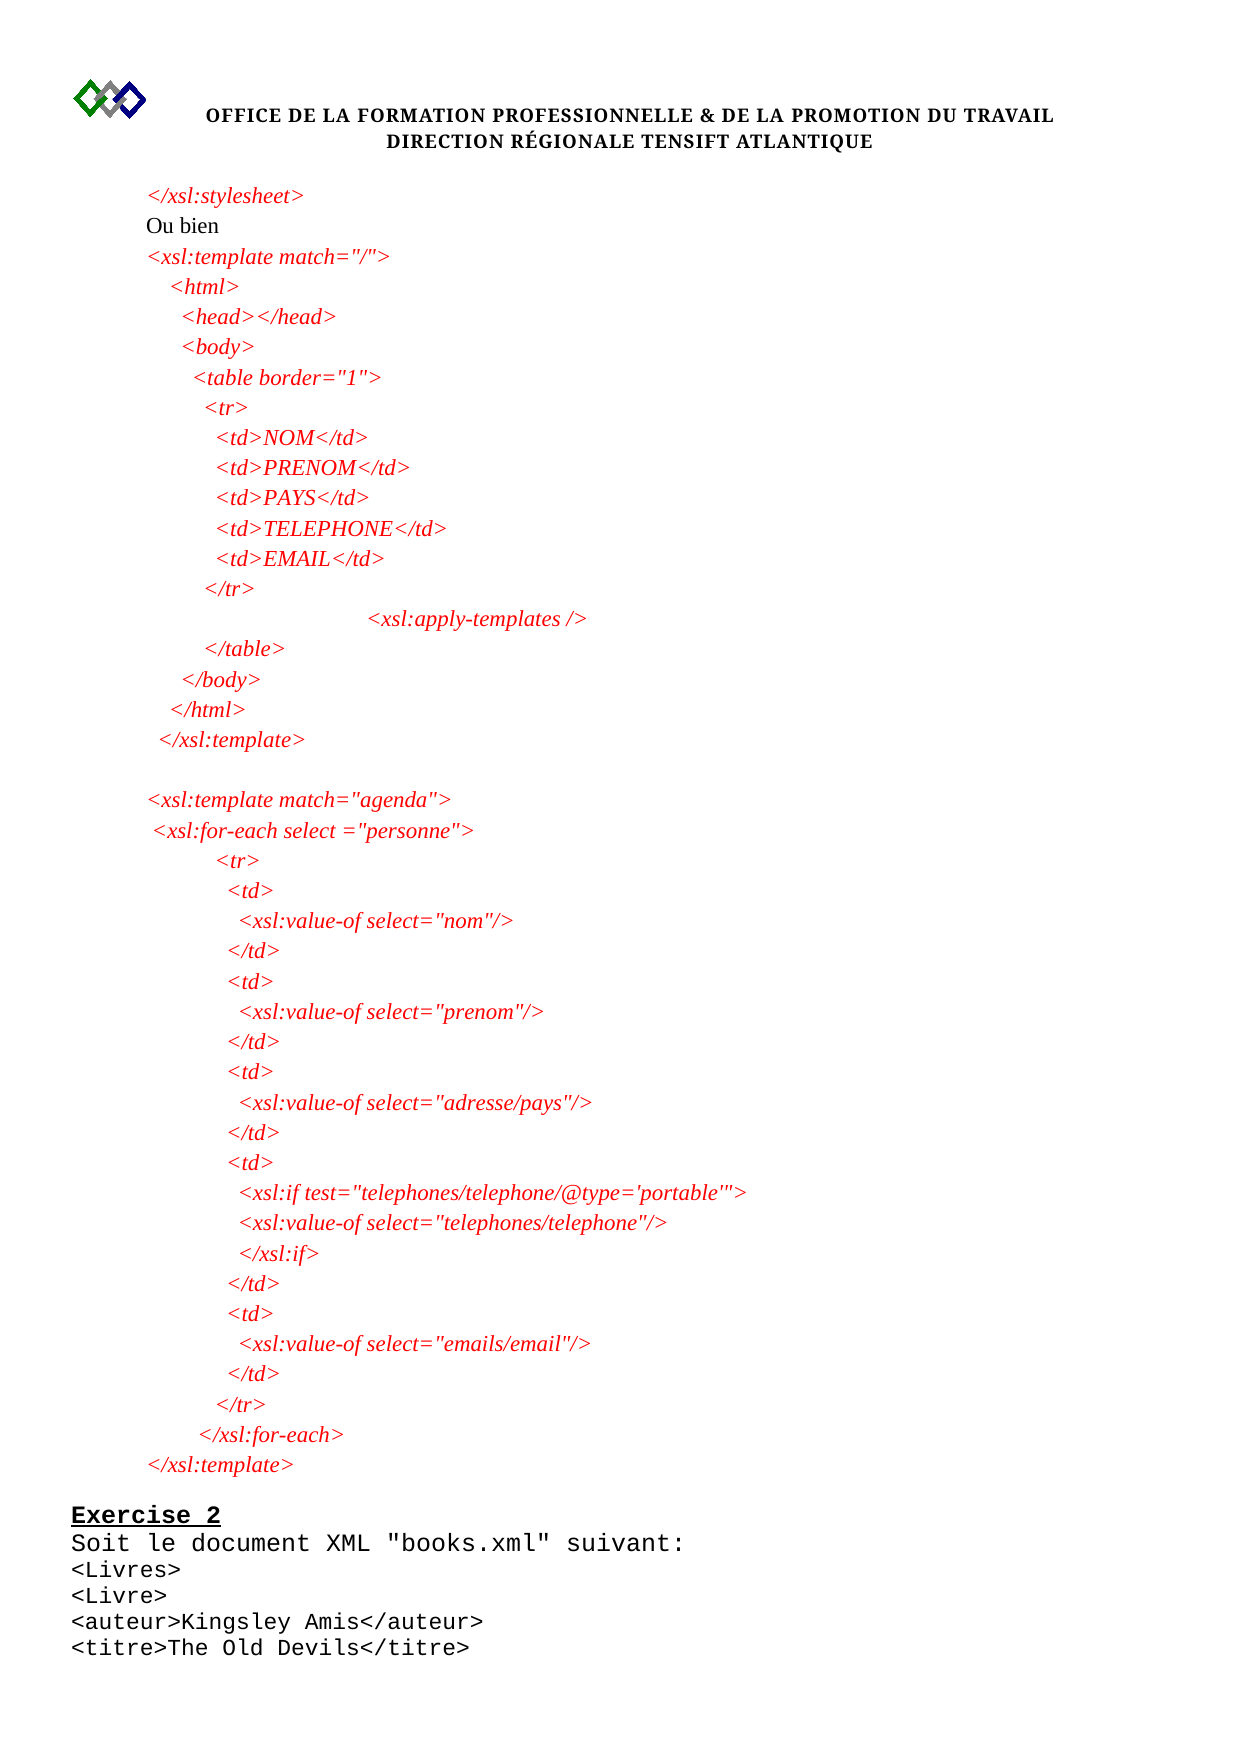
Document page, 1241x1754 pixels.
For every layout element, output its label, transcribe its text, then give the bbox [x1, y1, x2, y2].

text <Livres> [71, 1559, 1169, 1585]
text <Livre> [71, 1585, 1169, 1611]
list </td> [146, 938, 1169, 964]
list <xsl:value-of select="prenom"/> [146, 998, 1169, 1024]
list </tr> [146, 1391, 1169, 1417]
text Exercise 2 [71, 1502, 1169, 1531]
list Ou bien [146, 213, 1169, 239]
list <tr> [146, 394, 1169, 420]
text <titre>The Old Devils</titre> [71, 1637, 1169, 1663]
list <td> [146, 1300, 1169, 1326]
list </body> [146, 666, 1169, 692]
text <auteur>Kingsley Amis</auteur> [71, 1611, 1169, 1637]
list </td> [146, 1361, 1169, 1387]
list </td> [146, 1270, 1169, 1296]
text Soit le document XML "books.xml" suivant: [71, 1531, 1169, 1559]
list <td> [146, 877, 1169, 903]
list <td>PRENOM</td> [146, 454, 1169, 481]
list <xsl:template match="agenda"> [146, 787, 1169, 813]
list <html> [146, 273, 1169, 299]
list <xsl:for-each select ="personne"> [146, 817, 1169, 843]
list <xsl:apply-templates /> [146, 605, 1169, 632]
list <table border="1"> [146, 364, 1169, 390]
list </tr> [146, 575, 1169, 601]
list <tr> [146, 847, 1169, 873]
list </xsl:template> [146, 726, 1169, 752]
list <td> [146, 1149, 1169, 1175]
list <td>PAYS</td> [146, 484, 1169, 511]
list <xsl:value-of select="nom"/> [146, 907, 1169, 934]
list <body> [146, 333, 1169, 360]
list <head></head> [146, 303, 1169, 329]
list <xsl:value-of select="emails/email"/> [146, 1330, 1169, 1357]
list </td> [146, 1028, 1169, 1054]
list </xsl:stylesheet> [146, 182, 1169, 209]
list <td>EMAIL</td> [146, 545, 1169, 571]
list </table> [146, 636, 1169, 662]
list <xsl:if test="telephones/telephone/@type='portable'"> [146, 1179, 1169, 1206]
list </xsl:template> [146, 1451, 1169, 1477]
list <td> [146, 1058, 1169, 1085]
list </xsl:for-each> [146, 1421, 1169, 1447]
list </xsl:if> [146, 1240, 1169, 1266]
list <td>TELEPHONE</td> [146, 515, 1169, 541]
picture [71, 76, 146, 122]
list <td> [146, 968, 1169, 994]
list </td> [146, 1119, 1169, 1145]
list <td>NOM</td> [146, 424, 1169, 450]
list <xsl:value-of select="adresse/pays"/> [146, 1089, 1169, 1115]
list </html> [146, 696, 1169, 722]
list <xsl:template match="/"> [146, 243, 1169, 269]
list <xsl:value-of select="telephones/telephone"/> [146, 1209, 1169, 1236]
